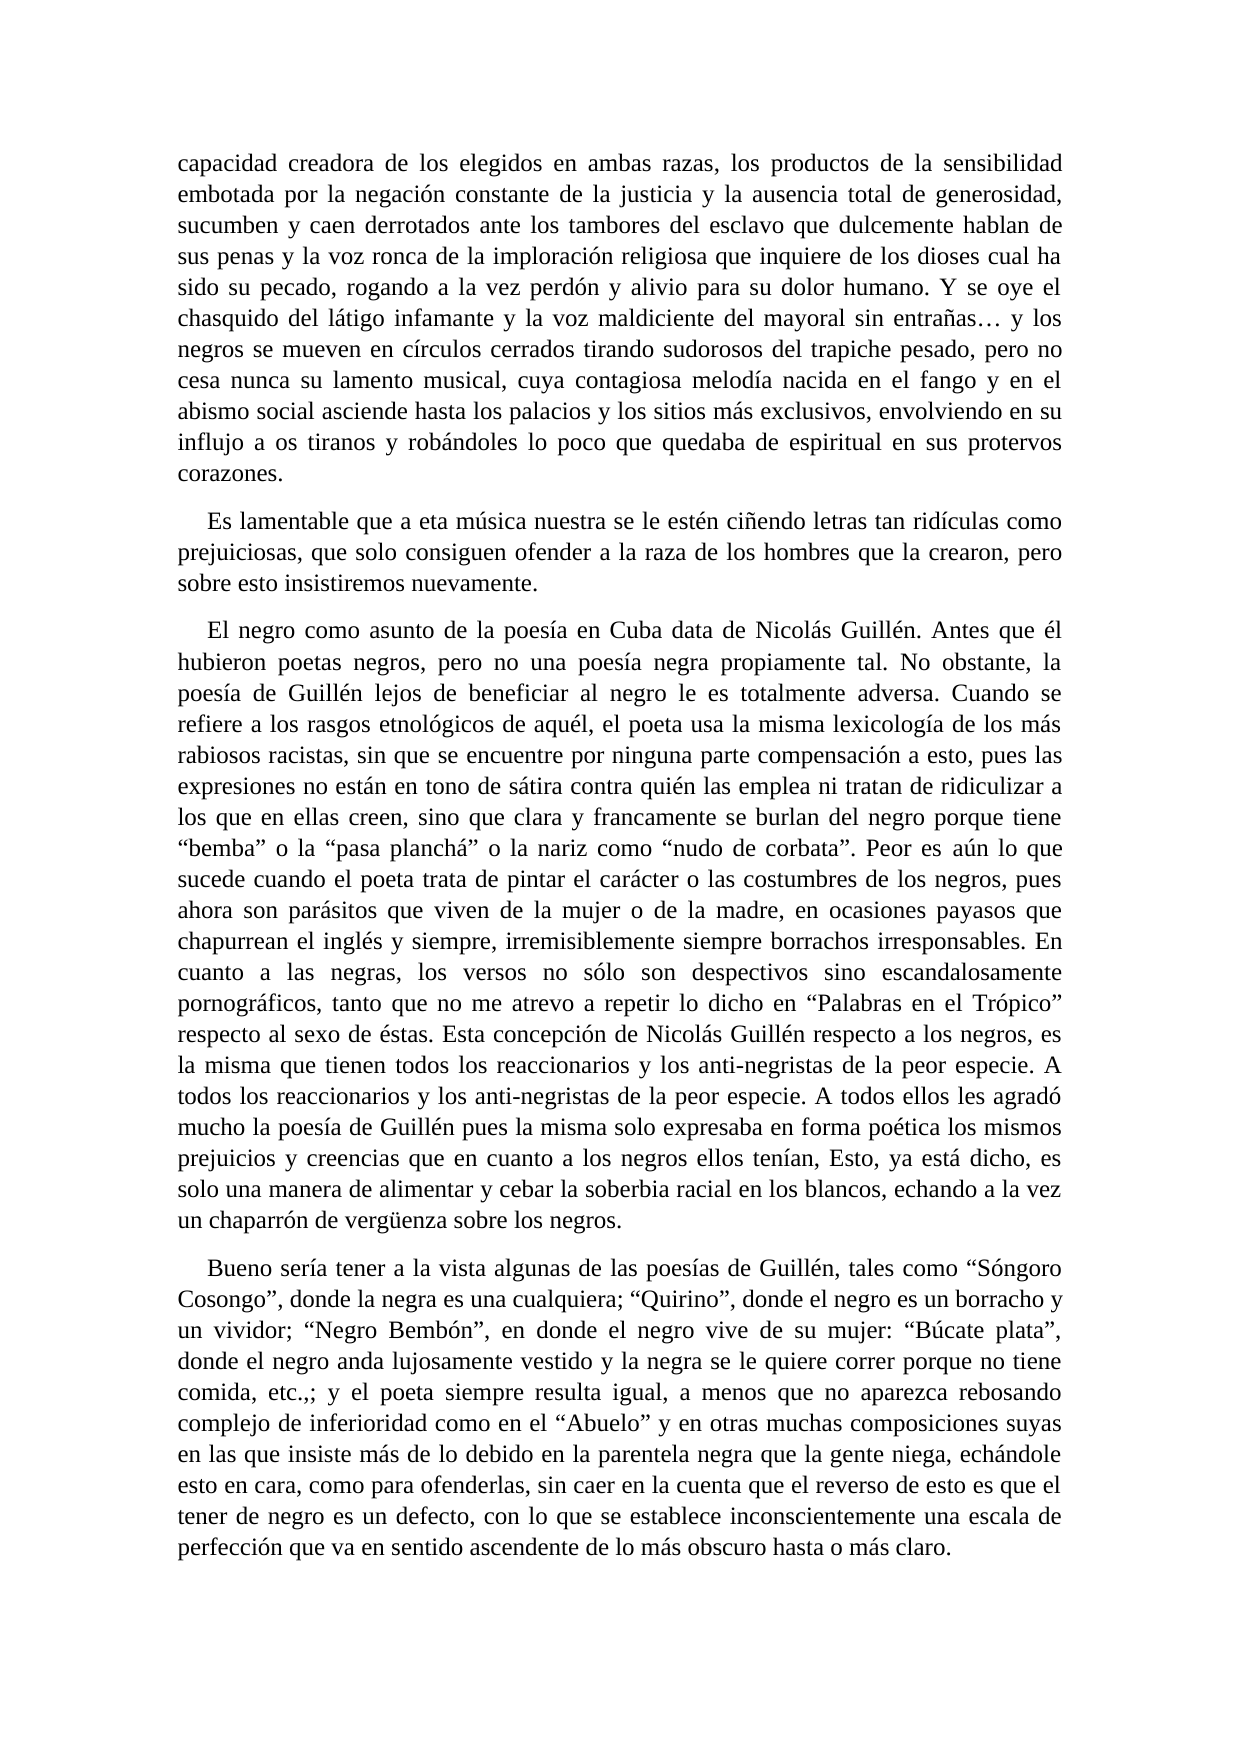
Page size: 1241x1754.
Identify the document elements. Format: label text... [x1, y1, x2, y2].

text Es lamentable que a eta música nuestra se le estén ciñendo letras tan ridículas como prejuiciosas, que solo consiguen ofender a la raza de los hombres que la crearon, pero sobre esto insistiremos nuevamente. [177, 506, 1063, 597]
text Bueno sería tener a la vista algunas de las poesías de Guillén, tales como “Sóngoro Cosongo”, donde la negra es una cualquiera; “Quirino”, donde el negro es un borracho y un vividor; “Negro Bembón”, en donde el negro vive de su mujer: “Búcate plata”, donde el negro anda lujosamente vestido y la negra se le quiere correr porque no tiene comida, etc.,; y el poeta siempre resulta igual, a menos que no aparezca rebosando complejo de inferioridad como en el “Abuelo” y en otras muchas composiciones suyas en las que insiste más de lo debido en la parentela negra que la gente niega, echándole esto en cara, como para ofenderlas, sin caer en la cuenta que el reverso de esto es que el tener de negro es un defecto, con lo que se establece inconscientemente una escala de perfección que va en sentido ascendente de lo más obscuro hasta o más claro. [177, 1253, 1063, 1561]
text El negro como asunto de la poesía en Cuba data de Nicolás Guillén. Antes que él hubieron poetas negros, pero no una poesía negra propiamente tal. No obstante, la poesía de Guillén lejos de beneficiar al negro le es totalmente adversa. Cuando se refiere a los rasgos etnológicos de aquél, el poeta usa la misma lexicología de los más rabiosos racistas, sin que se encuentre por ninguna parte compensación a esto, pues las expresiones no están en tono de sátira contra quién las emplea ni tratan de ridiculizar a los que en ellas creen, sino que clara y francamente se burlan del negro porque tiene “bemba” o la “pasa planchá” o la nariz como “nudo de corbata”. Peor es aún lo que sucede cuando el poeta trata de pintar el carácter o las costumbres de los negros, pues ahora son parásitos que viven de la mujer o de la madre, en ocasiones payasos que chapurrean el inglés y siempre, irremisiblemente siempre borrachos irresponsables. En cuanto a las negras, los versos no sólo son despectivos sino escandalosamente pornográficos, tanto que no me atrevo a repetir lo dicho en “Palabras en el Trópico” respecto al sexo de éstas. Esta concepción de Nicolás Guillén respecto a los negros, es la misma que tienen todos los reaccionarios y los anti-negristas de la peor especie. A todos los reaccionarios y los anti-negristas de la peor especie. A todos ellos les agradó mucho la poesía de Guillén pues la misma solo expresaba en forma poética los mismos prejuicios y creencias que en cuanto a los negros ellos tenían, Esto, ya está dicho, es solo una manera de alimentar y cebar la soberbia racial en los blancos, echando a la vez un chaparrón de vergüenza sobre los negros. [177, 616, 1063, 1234]
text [177, 148, 1063, 487]
